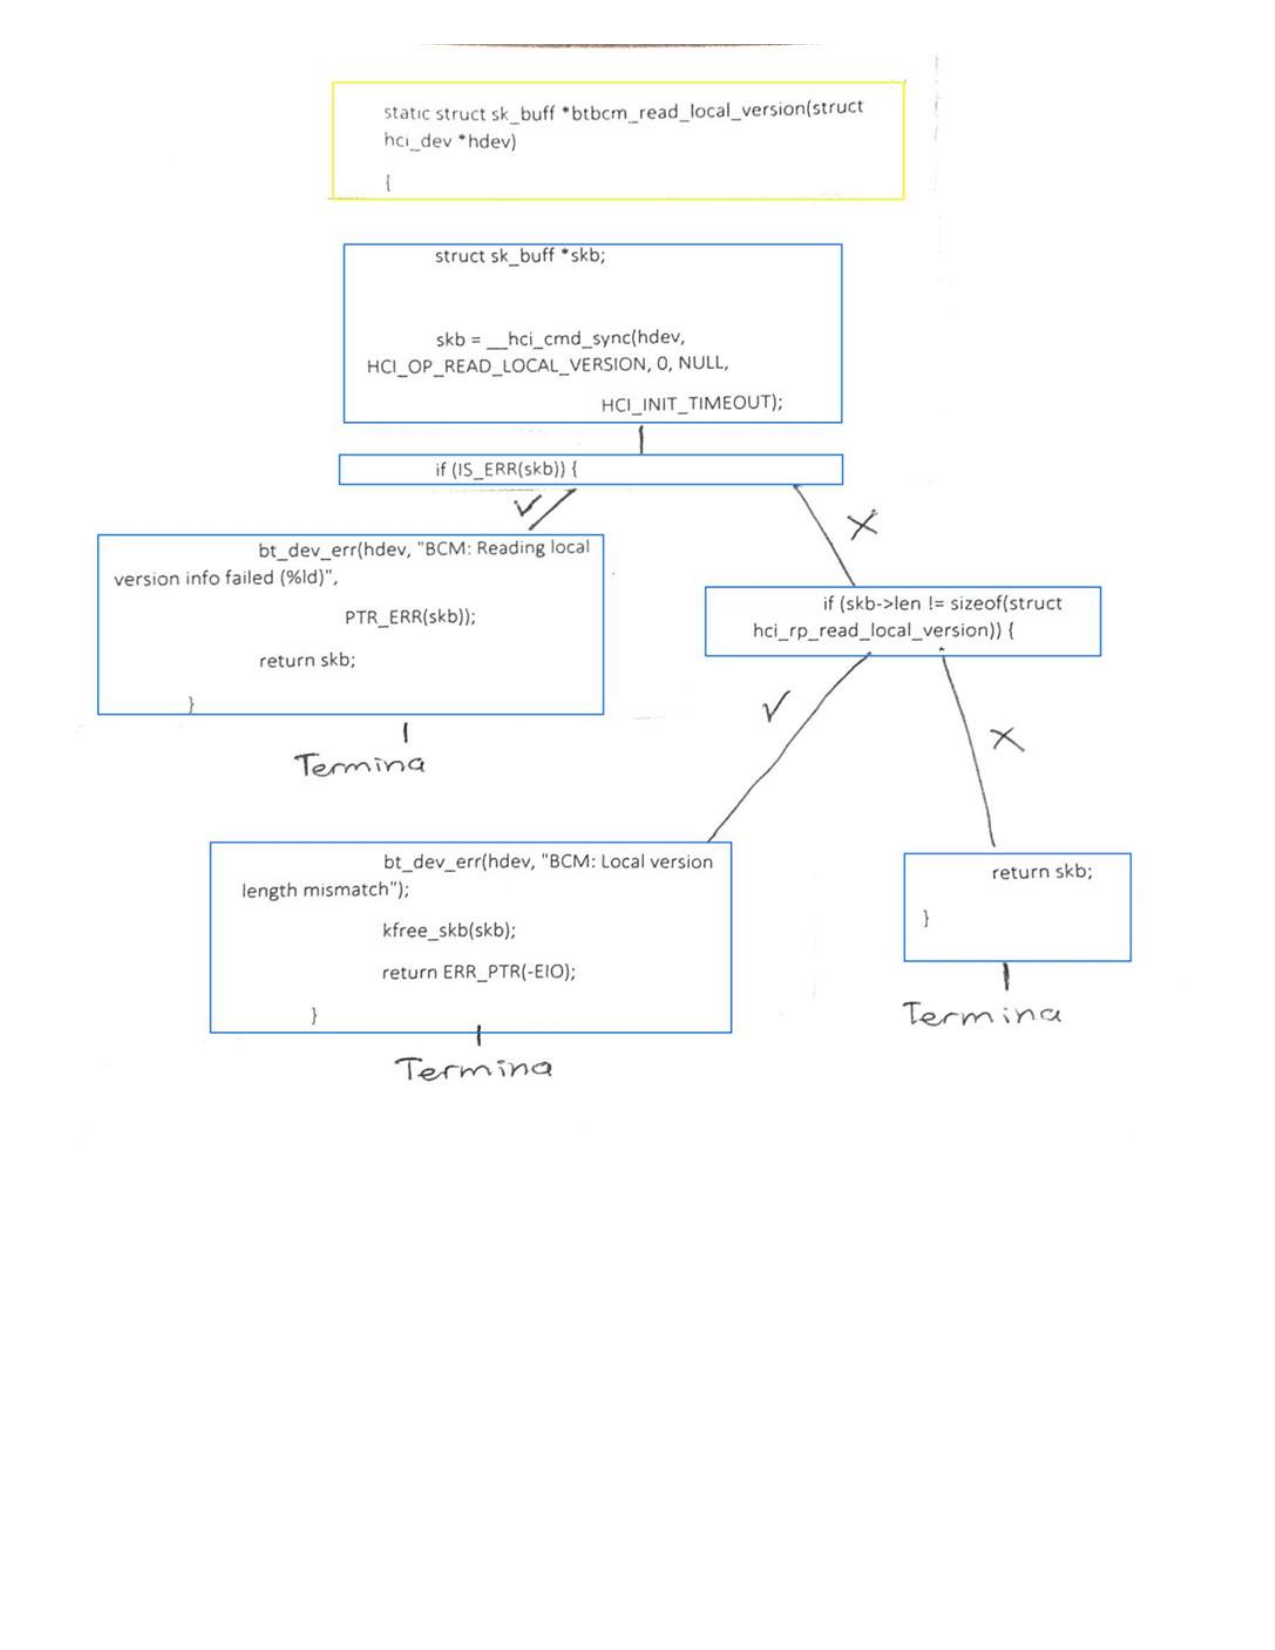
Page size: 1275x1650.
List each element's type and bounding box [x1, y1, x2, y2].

picture [75, 44, 1200, 1170]
